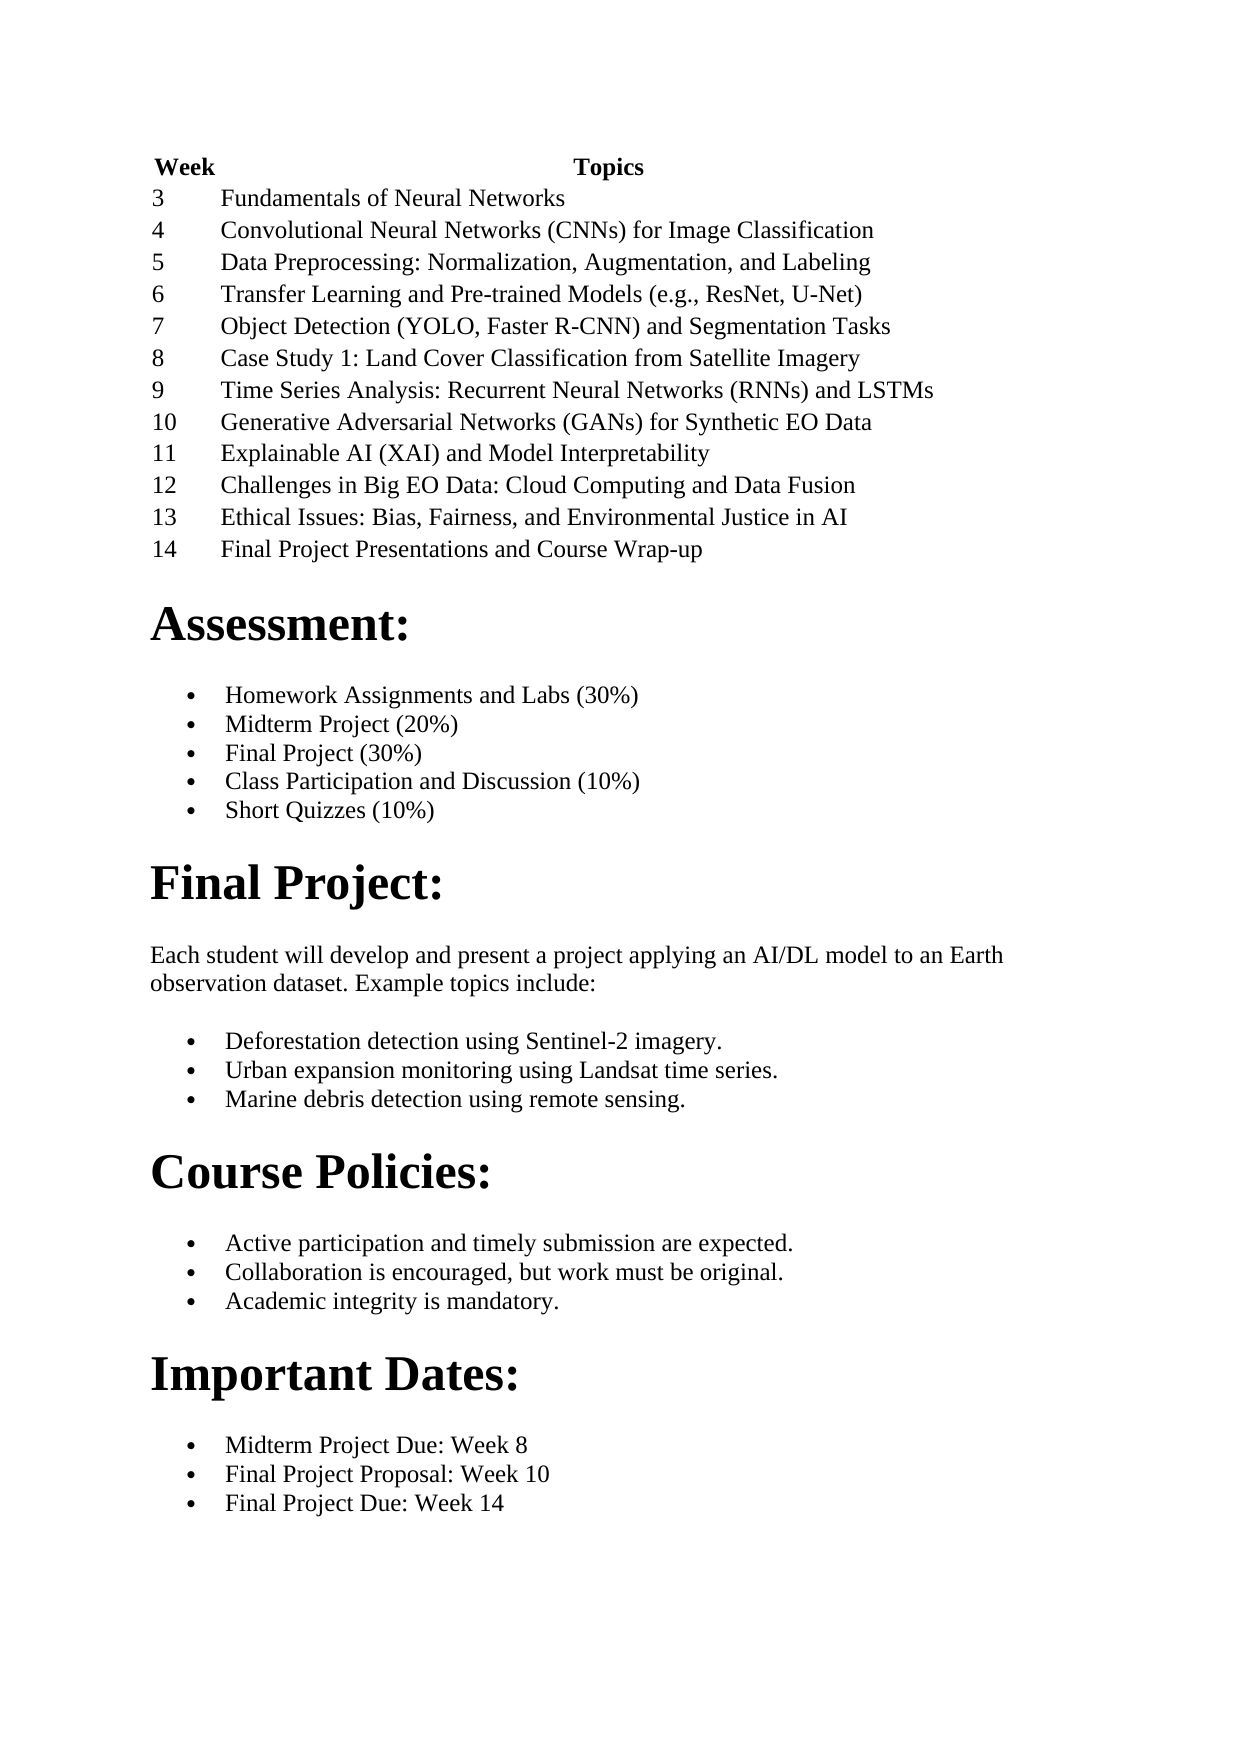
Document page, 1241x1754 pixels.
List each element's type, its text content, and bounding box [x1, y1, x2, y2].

list Marine debris detection using remote sensing. [187, 1084, 1090, 1113]
table_cell 14 [150, 533, 219, 564]
table_cell Data Preprocessing: Normalization, Augmentation, and Labeling [219, 246, 998, 277]
table_header Topics [219, 150, 998, 182]
table_cell Time Series Analysis: Recurrent Neural Networks (RNNs) and LSTMs [219, 373, 998, 405]
table_header Week [150, 150, 219, 182]
table_cell Generative Adversarial Networks (GANs) for Synthetic EO Data [219, 405, 998, 437]
list Final Project (30%) [187, 738, 1090, 766]
list Final Project Due: Week 14 [187, 1488, 1090, 1517]
text Course Policies: [150, 1142, 1090, 1199]
table_cell 10 [150, 405, 219, 437]
list Homework Assignments and Labs (30%) [187, 680, 1090, 709]
list Collaboration is encouraged, but work must be original. [187, 1257, 1090, 1286]
list Midterm Project Due: Week 8 [187, 1431, 1090, 1459]
text Final Project: [150, 853, 1090, 911]
table_cell Ethical Issues: Bias, Fairness, and Environmental Justice in AI [219, 501, 998, 532]
table_cell 6 [150, 278, 219, 309]
list Deforestation detection using Sentinel-2 imagery. [187, 1026, 1090, 1055]
list Urban expansion monitoring using Landsat time series. [187, 1055, 1090, 1084]
table_cell Fundamentals of Neural Networks [219, 182, 998, 214]
list Active participation and timely submission are expected. [187, 1228, 1090, 1257]
table_cell Convolutional Neural Networks (CNNs) for Image Classification [219, 214, 998, 246]
table_cell 8 [150, 341, 219, 373]
table_cell 4 [150, 214, 219, 246]
text Important Dates: [150, 1344, 1090, 1401]
list Academic integrity is mandatory. [187, 1286, 1090, 1315]
text Each student will develop and present a project applying an AI/DL model to an Earth observation dataset. Example topics include: [150, 940, 1090, 997]
table_cell 9 [150, 373, 219, 405]
text Assessment: [150, 593, 1090, 651]
table_cell Challenges in Big EO Data: Cloud Computing and Data Fusion [219, 469, 998, 501]
list Short Quizzes (10%) [187, 795, 1090, 824]
table_cell Case Study 1: Land Cover Classification from Satellite Imagery [219, 341, 998, 373]
table_cell Final Project Presentations and Course Wrap-up [219, 533, 998, 564]
table_cell 11 [150, 437, 219, 469]
table_cell 5 [150, 246, 219, 277]
table_cell 12 [150, 469, 219, 501]
list Class Participation and Discussion (10%) [187, 766, 1090, 795]
table_cell 13 [150, 501, 219, 532]
table_cell Object Detection (YOLO, Faster R-CNN) and Segmentation Tasks [219, 309, 998, 341]
list Midterm Project (20%) [187, 709, 1090, 738]
list Final Project Proposal: Week 10 [187, 1459, 1090, 1488]
table_cell 7 [150, 309, 219, 341]
table_cell Explainable AI (XAI) and Model Interpretability [219, 437, 998, 469]
table_cell Transfer Learning and Pre-trained Models (e.g., ResNet, U-Net) [219, 278, 998, 309]
table_cell 3 [150, 182, 219, 214]
